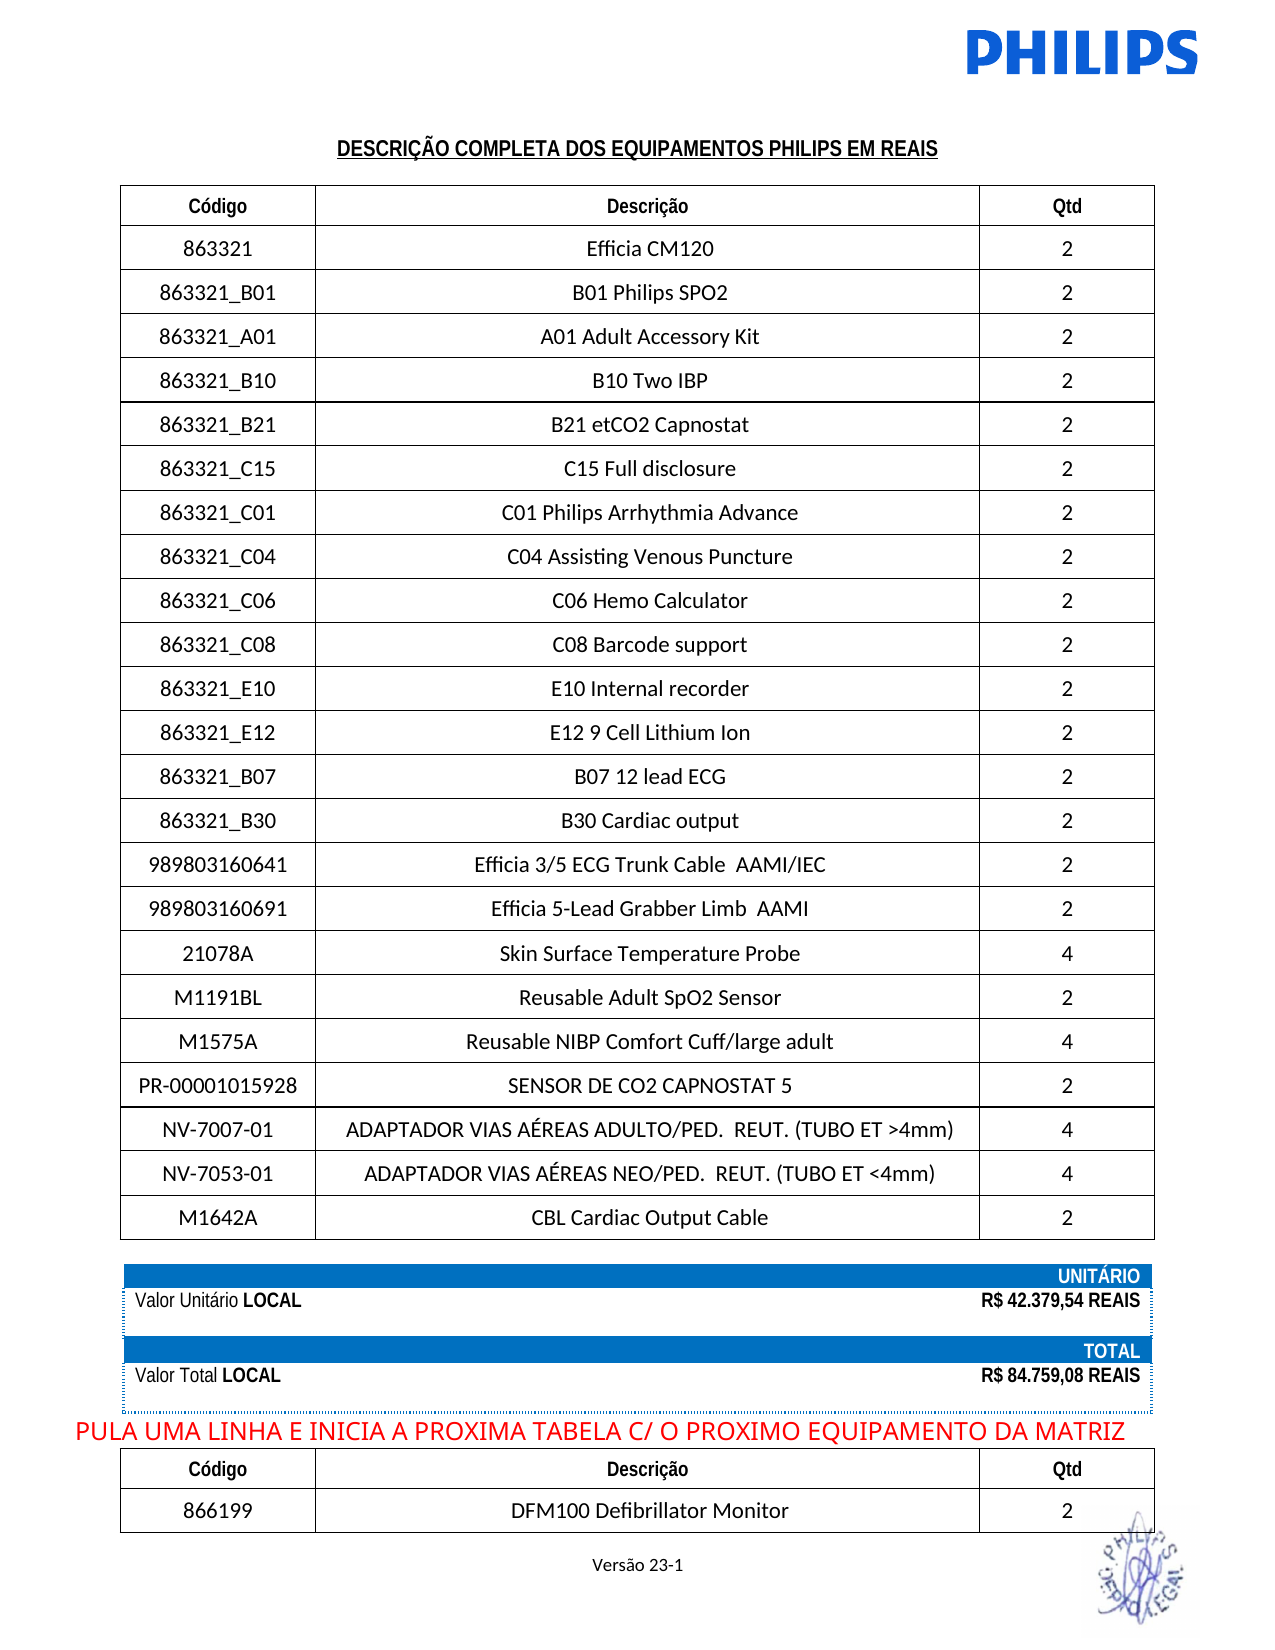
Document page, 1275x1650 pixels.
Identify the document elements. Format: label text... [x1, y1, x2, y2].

table_cell Efficia 3/5 ECG Trunk Cable AAMI/IEC [316, 843, 979, 886]
table_cell 2 [980, 975, 1154, 1018]
table_cell C15 Full disclosure [316, 446, 979, 489]
table_cell 2 [980, 667, 1154, 710]
table_cell 2 [980, 270, 1154, 313]
picture [1082, 1506, 1199, 1637]
table_cell C01 Philips Arrhythmia Advance [316, 491, 979, 533]
table_cell 863321_B30 [121, 799, 315, 842]
table_cell E10 Internal recorder [316, 667, 979, 710]
table_cell 2 [980, 755, 1154, 798]
text DESCRIÇÃO COMPLETA DOS EQUIPAMENTOS PHILIPS EM REAIS [75, 135, 1200, 161]
table_cell ADAPTADOR VIAS AÉREAS NEO/PED. REUT. (TUBO ET <4mm) [316, 1151, 979, 1194]
table_cell M1642A [121, 1196, 315, 1238]
table_cell Efficia CM120 [316, 226, 979, 269]
table_cell Efficia 5-Lead Grabber Limb AAMI [316, 887, 979, 930]
table_cell E12 9 Cell Lithium Ion [316, 711, 979, 754]
table_cell 2 [980, 491, 1154, 533]
table_cell 2 [980, 358, 1154, 401]
table_cell CBL Cardiac Output Cable [316, 1196, 979, 1238]
table_cell 2 [980, 314, 1154, 357]
table_cell 2 [980, 623, 1154, 666]
table_header Descrição [316, 1449, 979, 1488]
table_cell 2 [980, 799, 1154, 842]
table_header Qtd [980, 186, 1154, 225]
table_cell 2 [980, 1063, 1154, 1106]
table_cell NV-7007-01 [121, 1108, 315, 1150]
table_cell 21078A [121, 931, 315, 974]
table_cell 863321_C08 [121, 623, 315, 666]
table_cell M1575A [121, 1019, 315, 1062]
table_cell DFM100 Defibrillator Monitor [316, 1489, 979, 1532]
table_cell PR-00001015928 [121, 1063, 315, 1106]
table_cell 863321_C15 [121, 446, 315, 489]
table_cell NV-7053-01 [121, 1151, 315, 1194]
table_cell R$ 42.379,54 REAIS [451, 1288, 1152, 1336]
table_cell 863321_C01 [121, 491, 315, 533]
table_header Qtd [980, 1449, 1154, 1488]
table_cell 989803160641 [121, 843, 315, 886]
table_cell 2 [980, 226, 1154, 269]
table_cell C04 Assisting Venous Puncture [316, 535, 979, 578]
table_cell B01 Philips SPO2 [316, 270, 979, 313]
table_cell 863321_C04 [121, 535, 315, 578]
table_cell 863321_B21 [121, 403, 315, 445]
table_cell 863321_C06 [121, 579, 315, 622]
table_cell Skin Surface Temperature Probe [316, 931, 979, 974]
table_cell ADAPTADOR VIAS AÉREAS ADULTO/PED. REUT. (TUBO ET >4mm) [316, 1108, 979, 1150]
table_cell 863321_B07 [121, 755, 315, 798]
table_cell 866199 [121, 1489, 315, 1532]
table_cell 863321_B01 [121, 270, 315, 313]
table_cell Reusable NIBP Comfort Cuff/large adult [316, 1019, 979, 1062]
table_cell 2 [980, 887, 1154, 930]
table_cell Reusable Adult SpO2 Sensor [316, 975, 979, 1018]
table_cell B30 Cardiac output [316, 799, 979, 842]
table_cell 989803160691 [121, 887, 315, 930]
table_cell 4 [980, 1108, 1154, 1150]
table_cell A01 Adult Accessory Kit [316, 314, 979, 357]
table_cell 2 [980, 843, 1154, 886]
table_cell SENSOR DE CO2 CAPNOSTAT 5 [316, 1063, 979, 1106]
table_cell 2 [980, 579, 1154, 622]
table_cell 2 [980, 1196, 1154, 1238]
table_header Código [121, 1449, 315, 1488]
table_cell Valor Total LOCAL [124, 1363, 451, 1411]
table_cell B21 etCO2 Capnostat [316, 403, 979, 445]
table_cell Valor Unitário LOCAL [124, 1288, 451, 1336]
table_cell 863321_A01 [121, 314, 315, 357]
table_cell 863321_B10 [121, 358, 315, 401]
table_cell M1191BL [121, 975, 315, 1018]
table_cell 2 [980, 535, 1154, 578]
table_cell B07 12 lead ECG [316, 755, 979, 798]
table_cell TOTAL [124, 1336, 1152, 1363]
table_header Descrição [316, 186, 979, 225]
table_cell 2 [980, 711, 1154, 754]
table_cell 863321 [121, 226, 315, 269]
table_header Código [121, 186, 315, 225]
table_cell R$ 84.759,08 REAIS [451, 1363, 1152, 1411]
table_cell 863321_E12 [121, 711, 315, 754]
table_header UNITÁRIO [124, 1264, 1152, 1288]
table_cell C06 Hemo Calculator [316, 579, 979, 622]
table_cell C08 Barcode support [316, 623, 979, 666]
table_cell 2 [980, 446, 1154, 489]
table_cell 863321_E10 [121, 667, 315, 710]
table_cell B10 Two IBP [316, 358, 979, 401]
table_cell 4 [980, 931, 1154, 974]
table_cell 4 [980, 1151, 1154, 1194]
text PULA UMA LINHA E INICIA A PROXIMA TABELA C/ O PROXIMO EQUIPAMENTO DA MATRIZ [75, 1414, 1200, 1448]
table_cell 2 [980, 1489, 1154, 1532]
table_cell 2 [980, 403, 1154, 445]
table_cell 4 [980, 1019, 1154, 1062]
